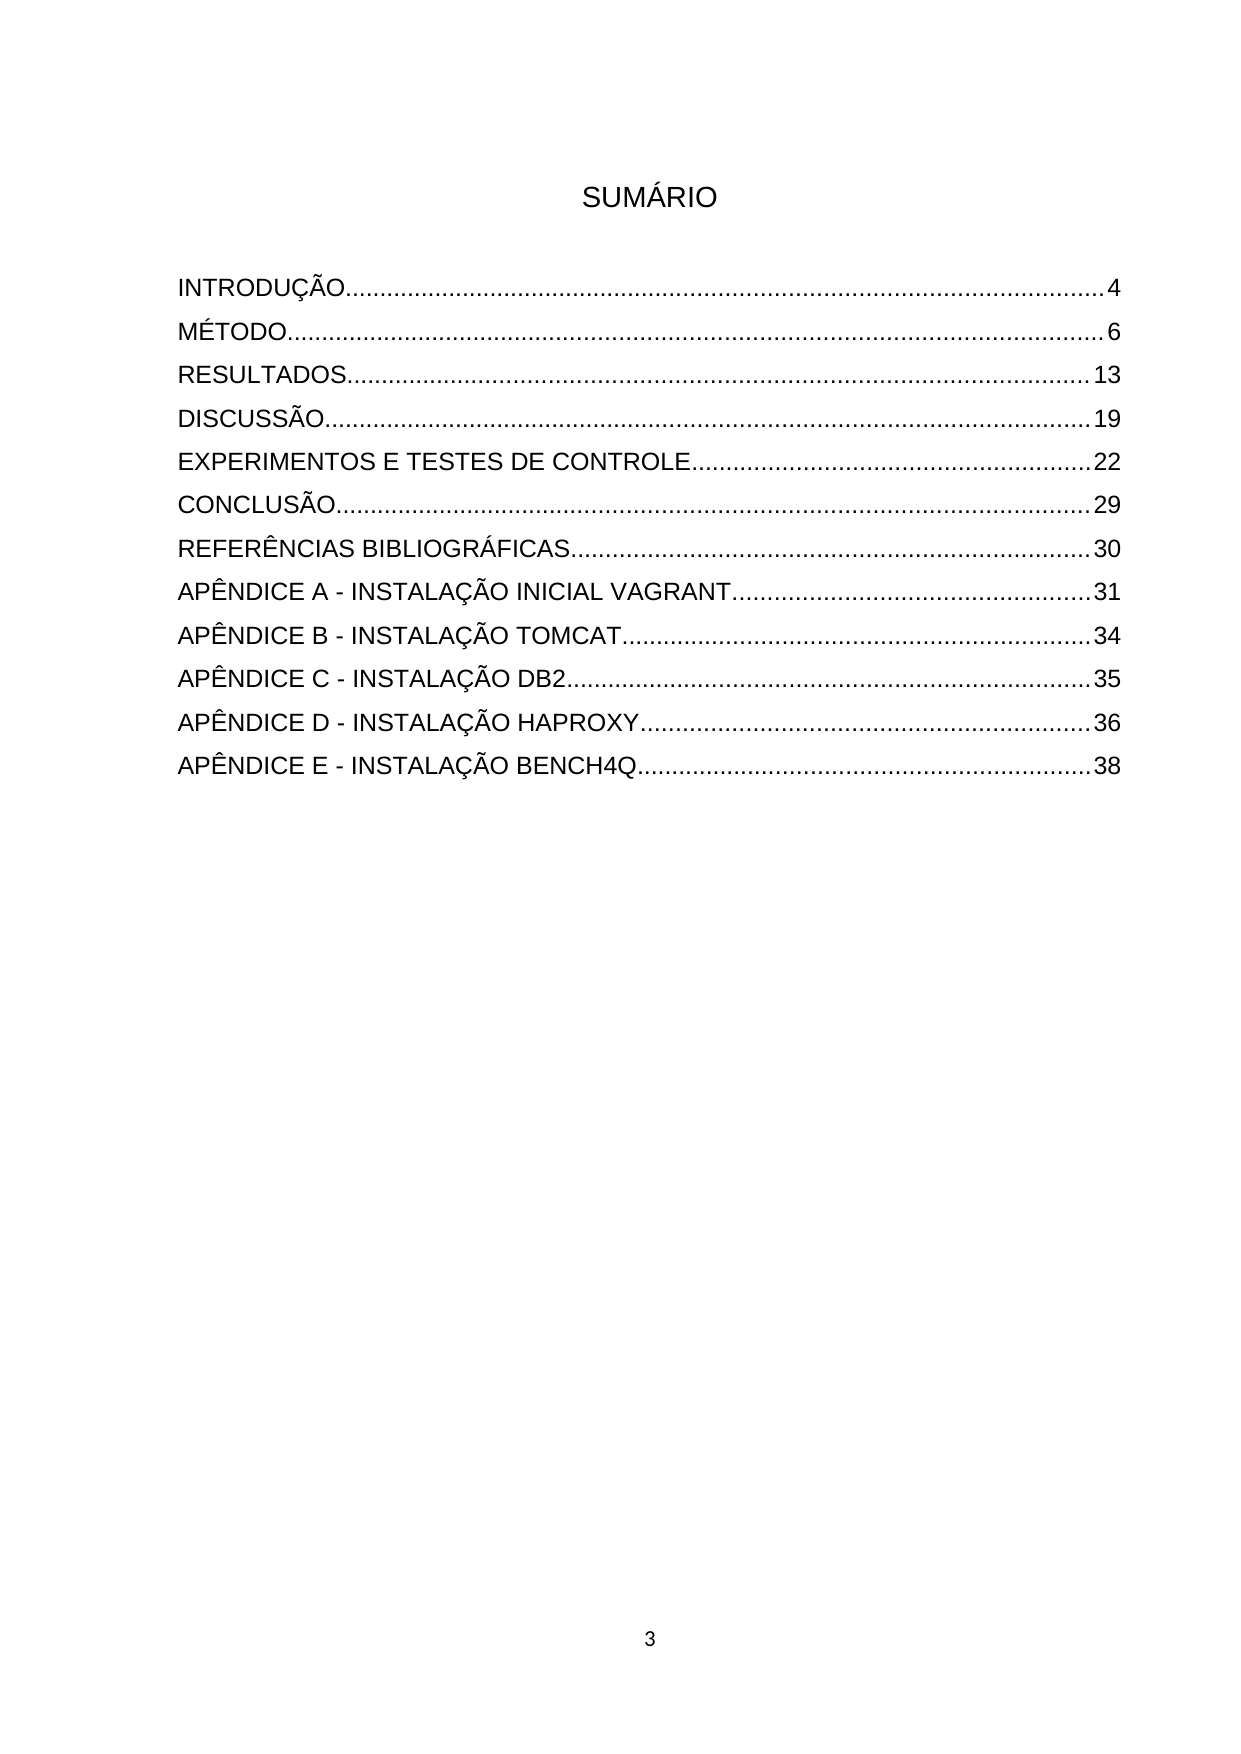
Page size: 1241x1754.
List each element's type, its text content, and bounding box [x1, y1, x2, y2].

text SUMÁRIO [177, 180, 1122, 213]
